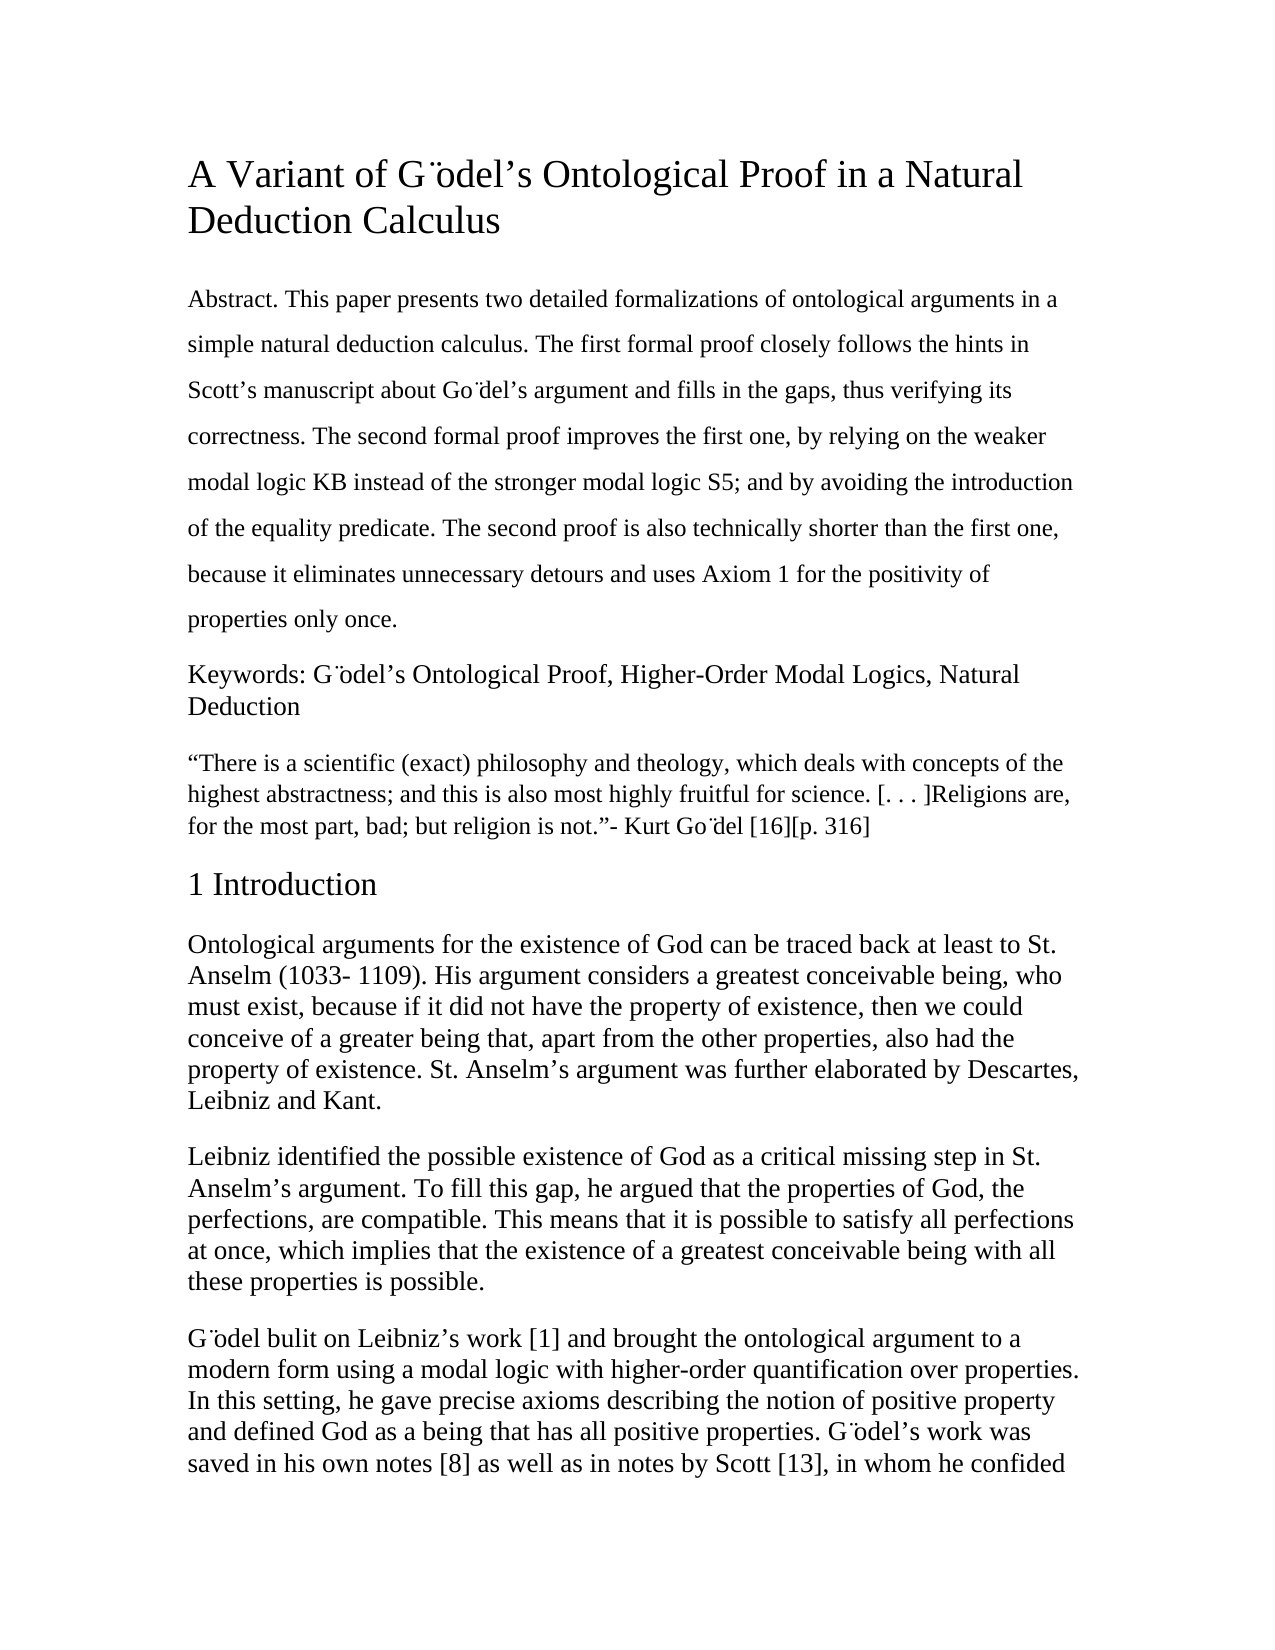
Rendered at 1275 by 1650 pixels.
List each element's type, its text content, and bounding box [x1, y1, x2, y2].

text “There is a scientific (exact) philosophy and theology, which deals with concepts of the highest abstractness; and this is also most highly fruitful for science. [. . . ] Religions are, for the most part, bad; but religion is not.” - Kurt Go ̈del [16][p. 316] [187, 746, 1087, 839]
text 1 Introduction [187, 864, 1087, 903]
text Ontological arguments for the existence of God can be traced back at least to St. Anselm (1033- 1109). His argument considers a greatest conceivable being, who must exist, because if it did not have the property of existence, then we could conceive of a greater being that, apart from the other properties, also had the property of existence. St. Anselm’s argument was further elaborated by Descartes, Leibniz and Kant. [187, 928, 1087, 1115]
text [187, 1322, 1087, 1478]
text A Variant of G ̈odel’s Ontological Proof in a Natural Deduction Calculus [187, 150, 1087, 242]
text Leibniz identified the possible existence of God as a critical missing step in St. Anselm’s argument. To fill this gap, he argued that the properties of God, the perfections, are compatible. This means that it is possible to satisfy all perfections at once, which implies that the existence of a greatest conceivable being with all these properties is possible. [187, 1140, 1087, 1297]
text Keywords: G ̈odel’s Ontological Proof, Higher-Order Modal Logics, Natural Deduction [187, 658, 1087, 721]
text Abstract. This paper presents two detailed formalizations of ontological arguments in a simple natural deduction calculus. The first formal proof closely follows the hints in Scott’s manuscript about Go ̈del’s argument and fills in the gaps, thus verifying its correctness. The second formal proof improves the first one, by relying on the weaker modal logic KB instead of the stronger modal logic S5; and by avoiding the introduction of the equality predicate. The second proof is also technically shorter than the first one, because it eliminates unnecessary detours and uses Axiom 1 for the positivity of properties only once. [187, 267, 1087, 633]
